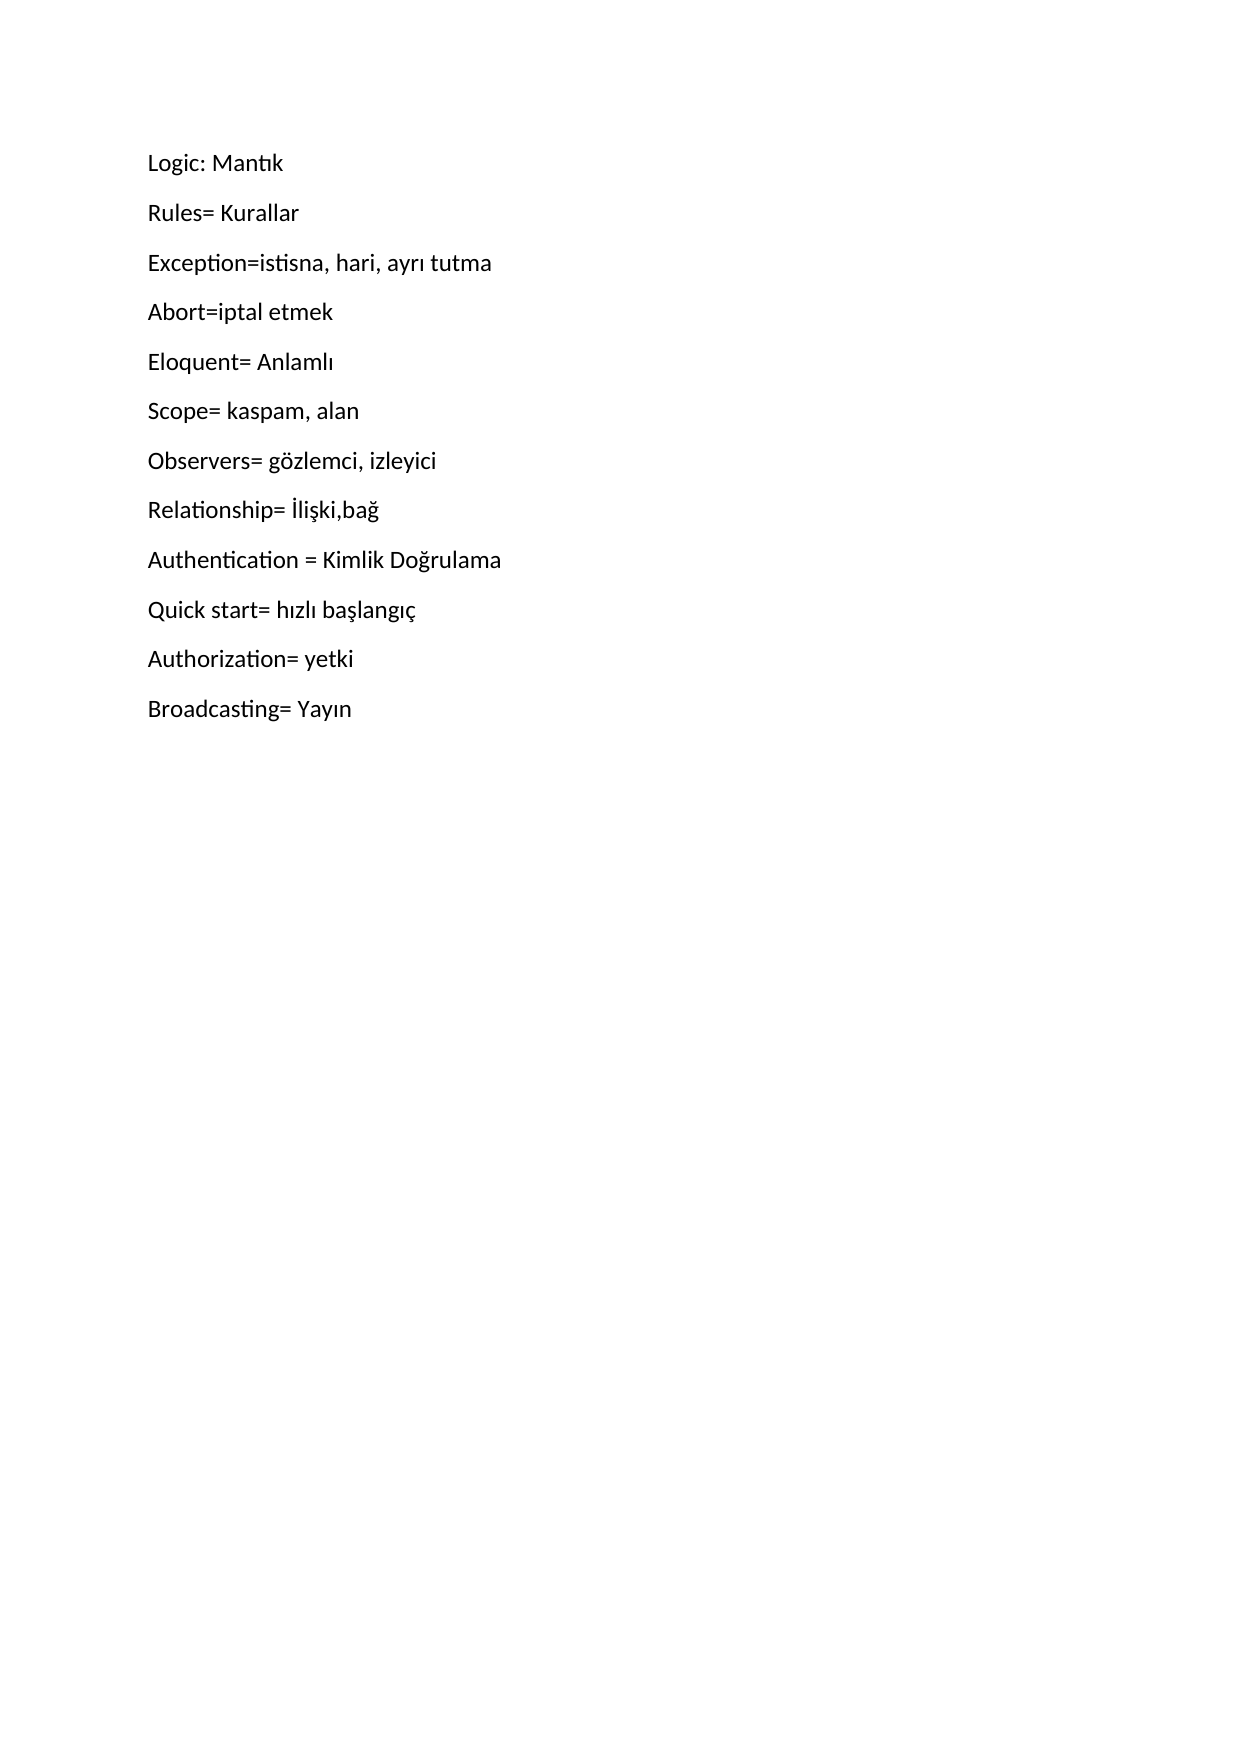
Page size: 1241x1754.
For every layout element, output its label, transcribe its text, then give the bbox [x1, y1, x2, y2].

text Observers= gözlemci, izleyici [148, 445, 1093, 476]
text Quick start= hızlı başlangıç [148, 594, 1093, 624]
text Authorization= yetki [148, 643, 1093, 674]
text Broadcasting= Yayın [148, 693, 1093, 723]
text Eloquent= Anlamlı [148, 346, 1093, 376]
text Abort=iptal etmek [148, 296, 1093, 327]
text Authentication = Kimlik Doğrulama [148, 544, 1093, 575]
text Exception=istisna, hari, ayrı tutma [148, 247, 1093, 277]
text Scope= kaspam, alan [148, 396, 1093, 426]
text Relationship= İlişki,bağ [148, 495, 1093, 525]
text Logic: Mantık [148, 148, 1093, 178]
text Rules= Kurallar [148, 197, 1093, 228]
